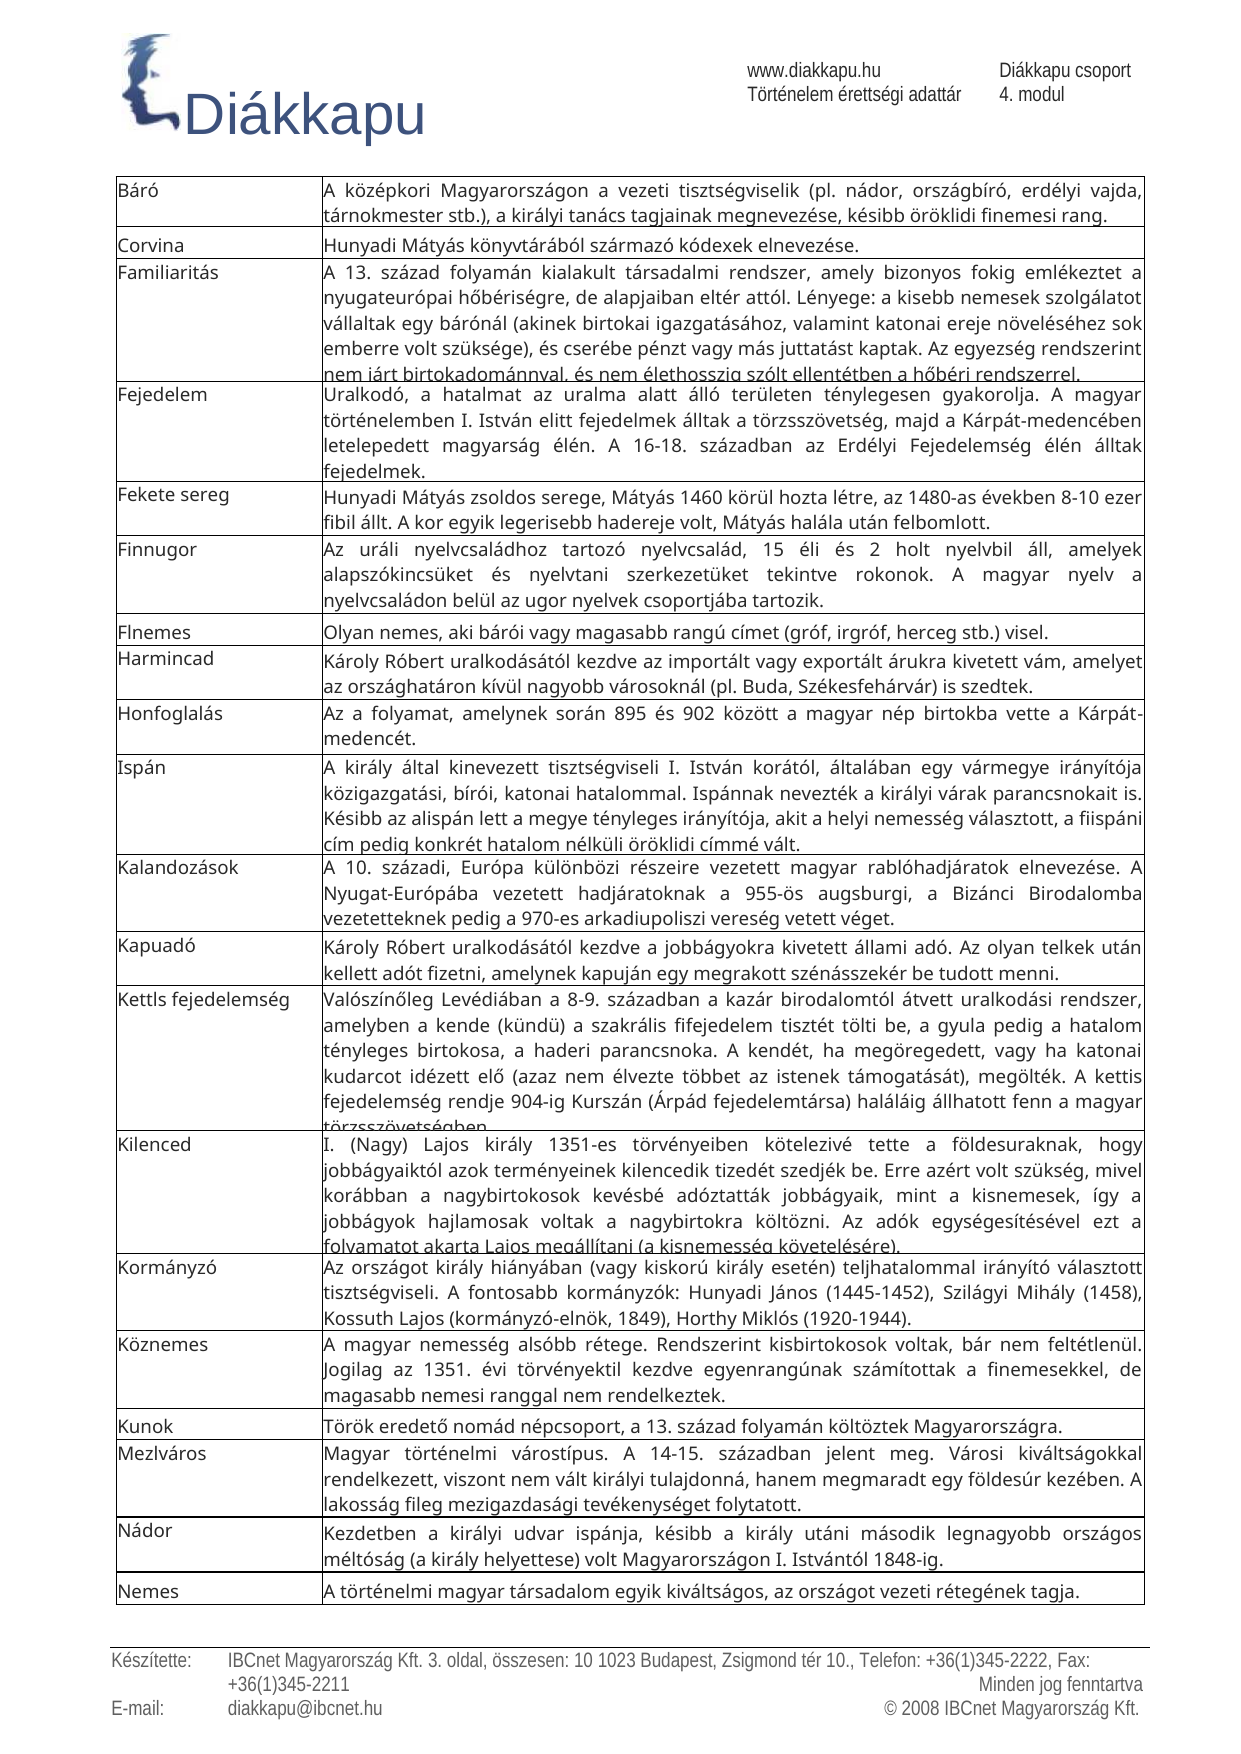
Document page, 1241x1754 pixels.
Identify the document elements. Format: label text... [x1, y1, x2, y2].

table_cell Mezlváros [117, 1440, 322, 1516]
table_cell Török eredető nomád népcsoport, a 13. század folyamán költöztek Magyarországra. [323, 1409, 1144, 1439]
table_cell E-mail: [110, 1695, 212, 1720]
table_cell Familiaritás [117, 259, 322, 381]
table_cell Corvina [117, 227, 322, 258]
table_cell Uralkodó, a hatalmat az uralma alatt álló területen ténylegesen gyakorolja. A magyar történelemben I. István elitt fejedelmek álltak a törzsszövetség, majd a Kárpát-medencében letelepedett magyarság élén. A 16-18. században az Erdélyi Fejedelemség élén álltak fejedelmek. [323, 382, 1144, 481]
table_cell Kapuadó [117, 932, 322, 985]
table_header IBCnet Magyarország Kft. 3. oldal, összesen: 10 1023 Budapest, Zsigmond tér 10., Telefon: +36(1)345-2222, Fax: +36(1)345-2211 Minden jog fenntartva [212, 1648, 1150, 1695]
table_cell Fekete sereg [117, 482, 322, 535]
table_cell Nemes [117, 1573, 322, 1604]
table_header Báró [117, 177, 322, 226]
table_cell Hunyadi Mátyás könyvtárából származó kódexek elnevezése. [323, 227, 1144, 258]
table_cell Harmincad [117, 646, 322, 699]
table_cell Kezdetben a királyi udvar ispánja, késibb a király utáni második legnagyobb országos méltóság (a király helyettese) volt Magyarországon I. Istvántól 1848-ig. [323, 1518, 1144, 1571]
table_cell Károly Róbert uralkodásától kezdve az importált vagy exportált árukra kivetett vám, amelyet az országhatáron kívül nagyobb városoknál (pl. Buda, Székesfehárvár) is szedtek. [323, 646, 1144, 699]
table_cell Kormányzó [117, 1254, 322, 1330]
table_header Készítette: [110, 1648, 212, 1695]
table_cell Magyar történelmi várostípus. A 14-15. században jelent meg. Városi kiváltságokkal rendelkezett, viszont nem vált királyi tulajdonná, hanem megmaradt egy földesúr kezében. A lakosság fileg mezigazdasági tevékenységet folytatott. [323, 1440, 1144, 1516]
table_cell Olyan nemes, aki bárói vagy magasabb rangú címet (gróf, irgróf, herceg stb.) visel. [323, 614, 1144, 644]
table_cell Finnugor [117, 536, 322, 612]
table_cell A 10. századi, Európa különbözi részeire vezetett magyar rablóhadjáratok elnevezése. A Nyugat-Európába vezetett hadjáratoknak a 955-ös augsburgi, a Bizánci Birodalomba vezetetteknek pedig a 970-es arkadiupoliszi vereség vetett véget. [323, 855, 1144, 931]
table_cell A 13. század folyamán kialakult társadalmi rendszer, amely bizonyos fokig emlékeztet a nyugateurópai hőbériségre, de alapjaiban eltér attól. Lényege: a kisebb nemesek szolgálatot vállaltak egy bárónál (akinek birtokai igazgatásához, valamint katonai ereje növeléséhez sok emberre volt szüksége), és cserébe pénzt vagy más juttatást kaptak. Az egyezség rendszerint nem járt birtokadománnyal, és nem élethosszig szólt ellentétben a hőbéri rendszerrel. [323, 259, 1144, 381]
table_header A középkori Magyarországon a vezeti tisztségviselik (pl. nádor, országbíró, erdélyi vajda, tárnokmester stb.), a királyi tanács tagjainak megnevezése, késibb öröklidi finemesi rang. [323, 177, 1144, 226]
table_cell Kalandozások [117, 855, 322, 931]
table_cell Hunyadi Mátyás zsoldos serege, Mátyás 1460 körül hozta létre, az 1480-as években 8-10 ezer fibil állt. A kor egyik legerisebb hadereje volt, Mátyás halála után felbomlott. [323, 482, 1144, 535]
table_cell Köznemes [117, 1331, 322, 1407]
table_cell Kunok [117, 1409, 322, 1439]
table_cell Ispán [117, 755, 322, 853]
table_cell Nádor [117, 1518, 322, 1571]
table_cell Fejedelem [117, 382, 322, 481]
table_cell Az országot király hiányában (vagy kiskorú király esetén) teljhatalommal irányító választott tisztségviseli. A fontosabb kormányzók: Hunyadi János (1445-1452), Szilágyi Mihály (1458), Kossuth Lajos (kormányzó-elnök, 1849), Horthy Miklós (1920-1944). [323, 1254, 1144, 1330]
table_cell Az uráli nyelvcsaládhoz tartozó nyelvcsalád, 15 éli és 2 holt nyelvbil áll, amelyek alapszókincsüket és nyelvtani szerkezetüket tekintve rokonok. A magyar nyelv a nyelvcsaládon belül az ugor nyelvek csoportjába tartozik. [323, 536, 1144, 612]
table_cell Károly Róbert uralkodásától kezdve a jobbágyokra kivetett állami adó. Az olyan telkek után kellett adót fizetni, amelynek kapuján egy megrakott szénásszekér be tudott menni. [323, 932, 1144, 985]
table_cell Kilenced [117, 1131, 322, 1253]
table_cell A magyar nemesség alsóbb rétege. Rendszerint kisbirtokosok voltak, bár nem feltétlenül. Jogilag az 1351. évi törvényektil kezdve egyenrangúnak számítottak a finemesekkel, de magasabb nemesi ranggal nem rendelkeztek. [323, 1331, 1144, 1407]
table_cell Honfoglalás [117, 700, 322, 753]
table_cell A király által kinevezett tisztségviseli I. István korától, általában egy vármegye irányítója közigazgatási, bírói, katonai hatalommal. Ispánnak nevezték a királyi várak parancsnokait is. Késibb az alispán lett a megye tényleges irányítója, akit a helyi nemesség választott, a fiispáni cím pedig konkrét hatalom nélküli öröklidi címmé vált. [323, 755, 1144, 853]
table_cell A történelmi magyar társadalom egyik kiváltságos, az országot vezeti rétegének tagja. [323, 1573, 1144, 1604]
table_cell I. (Nagy) Lajos király 1351-es törvényeiben kötelezivé tette a földesuraknak, hogy jobbágyaiktól azok terményeinek kilencedik tizedét szedjék be. Erre azért volt szükség, mivel korábban a nagybirtokosok kevésbé adóztatták jobbágyaik, mint a kisnemesek, így a jobbágyok hajlamosak voltak a nagybirtokra költözni. Az adók egységesítésével ezt a folyamatot akarta Lajos megállítani (a kisnemesség követelésére). [323, 1131, 1144, 1253]
table_cell Az a folyamat, amelynek során 895 és 902 között a magyar nép birtokba vette a Kárpátmedencét. [323, 700, 1144, 753]
picture [121, 33, 182, 132]
table_cell Flnemes [117, 614, 322, 644]
table_cell Valószínőleg Levédiában a 8-9. században a kazár birodalomtól átvett uralkodási rendszer, amelyben a kende (kündü) a szakrális fifejedelem tisztét tölti be, a gyula pedig a hatalom tényleges birtokosa, a haderi parancsnoka. A kendét, ha megöregedett, vagy ha katonai kudarcot idézett elő (azaz nem élvezte többet az istenek támogatását), megölték. A kettis fejedelemség rendje 904-ig Kurszán (Árpád fejedelemtársa) haláláig állhatott fenn a magyar törzsszövetségben. [323, 986, 1144, 1130]
table_cell Kettls fejedelemség [117, 986, 322, 1130]
table_cell diakkapu@ibcnet.hu © 2008 IBCnet Magyarország Kft. [212, 1695, 1150, 1720]
